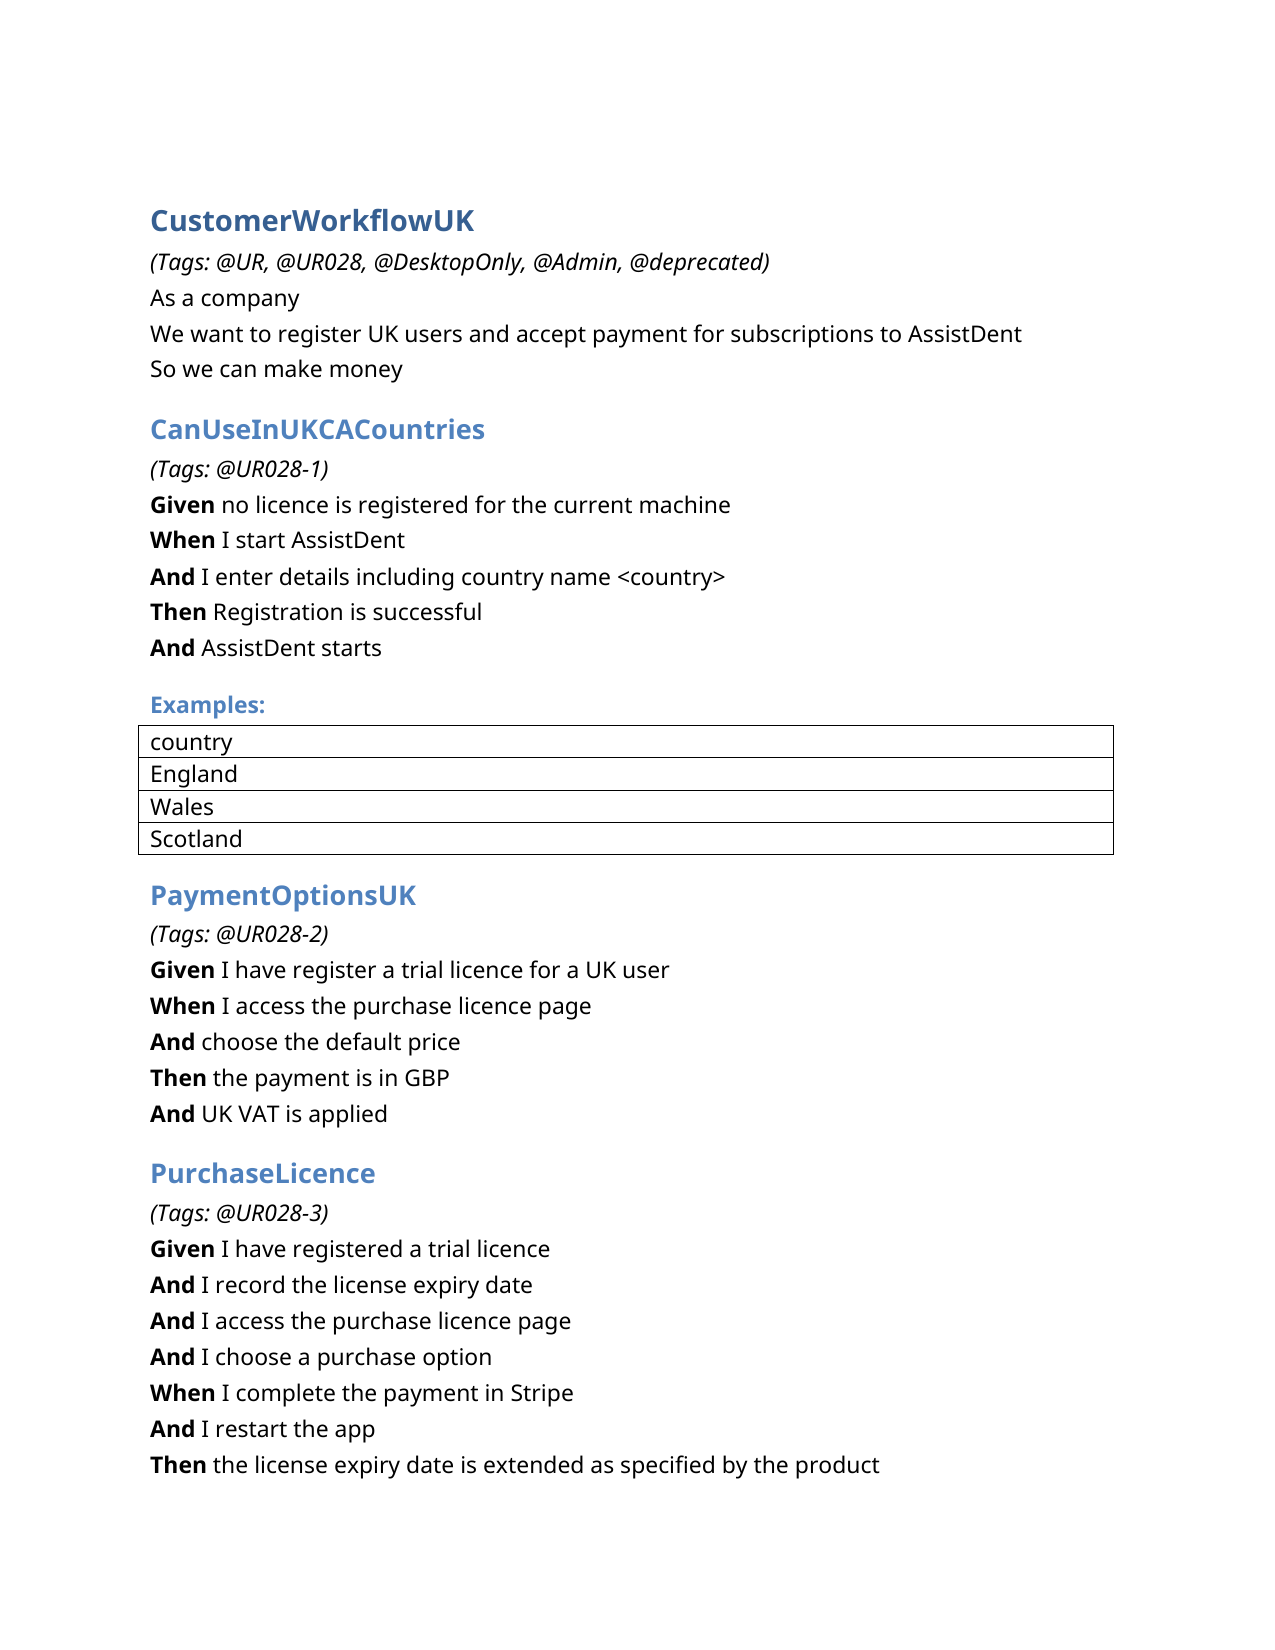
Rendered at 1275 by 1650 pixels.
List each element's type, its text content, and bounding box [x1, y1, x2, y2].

text (Tags: @UR, @UR028, @DesktopOnly, @Admin, @deprecated) [150, 246, 1125, 277]
table_cell Scotland [139, 823, 1113, 854]
text And I enter details including country name <country> [150, 560, 1125, 592]
text (Tags: @UR028-1) [150, 453, 1125, 484]
text As a company [150, 282, 1125, 313]
subtitle CustomerWorkflowUK [150, 200, 1125, 240]
text Given no licence is registered for the current machine [150, 488, 1125, 520]
text And choose the default price [150, 1026, 1125, 1057]
text We want to register UK users and accept payment for subscriptions to AssistDent [150, 317, 1125, 349]
text And UK VAT is applied [150, 1098, 1125, 1129]
text (Tags: @UR028-2) [150, 918, 1125, 950]
text And I record the license expiry date [150, 1269, 1125, 1300]
text And AssistDent starts [150, 632, 1125, 663]
table_cell England [139, 758, 1113, 789]
table_header country [139, 726, 1113, 757]
text (Tags: @UR028-3) [150, 1197, 1125, 1228]
text And I choose a purchase option [150, 1341, 1125, 1372]
text Given I have register a trial licence for a UK user [150, 954, 1125, 986]
text Given I have registered a trial licence [150, 1233, 1125, 1264]
subtitle PurchaseLicence [150, 1155, 1125, 1192]
text And I restart the app [150, 1413, 1125, 1444]
subtitle Examples: [150, 689, 1125, 720]
text And I access the purchase licence page [150, 1305, 1125, 1336]
text When I complete the payment in Stripe [150, 1377, 1125, 1408]
subtitle CanUseInUKCACountries [150, 410, 1125, 447]
text When I start AssistDent [150, 524, 1125, 556]
text So we can make money [150, 353, 1125, 385]
text Then the payment is in GBP [150, 1062, 1125, 1093]
subtitle PaymentOptionsUK [150, 876, 1125, 913]
text Then the license expiry date is extended as specified by the product [150, 1449, 1125, 1480]
text When I access the purchase licence page [150, 990, 1125, 1022]
text Then Registration is successful [150, 596, 1125, 628]
table_cell Wales [139, 791, 1113, 822]
